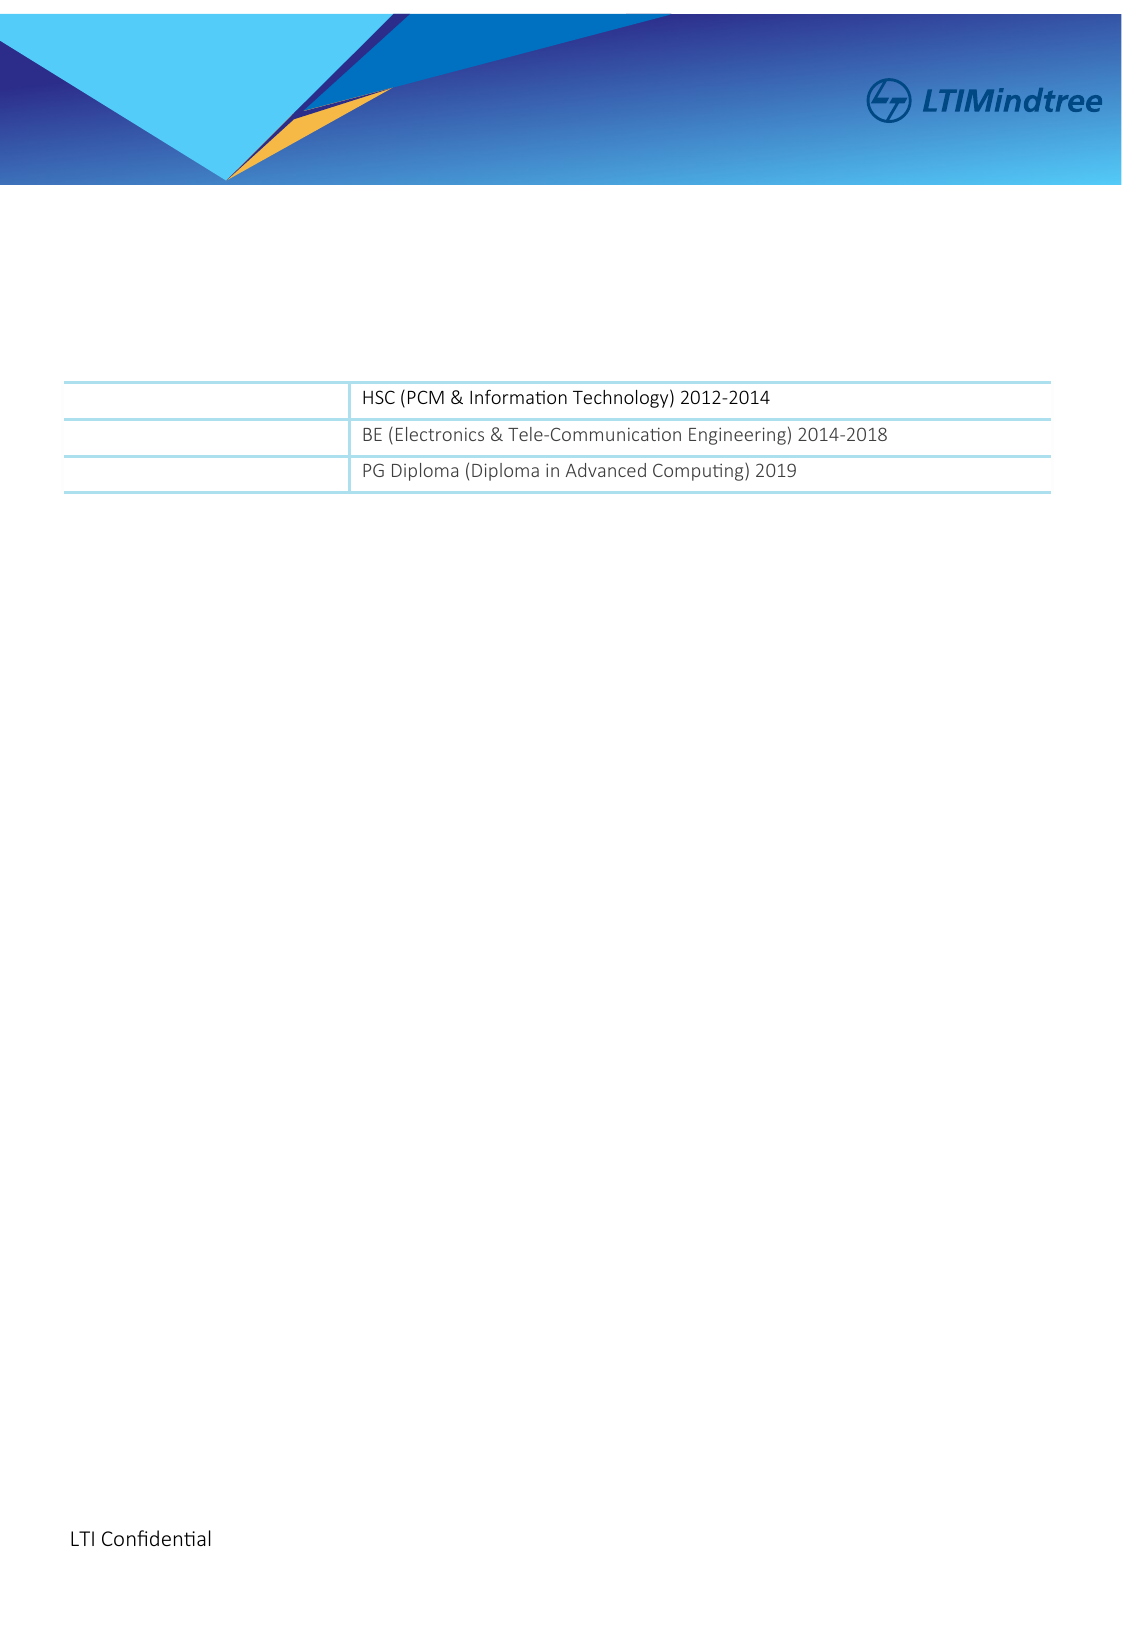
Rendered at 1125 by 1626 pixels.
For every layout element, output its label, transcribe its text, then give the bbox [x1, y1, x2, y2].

table_cell BE (Electronics & Tele-Communication Engineering) 2014-2018 [351, 421, 1051, 454]
table_cell HSC (PCM & Information Technology) 2012-2014 [351, 384, 1051, 418]
table_cell PG Diploma (Diploma in Advanced Computing) 2019 [351, 458, 1051, 491]
table_cell [64, 458, 348, 491]
table_cell [64, 421, 348, 454]
table_cell [64, 384, 348, 418]
picture [0, 14, 1122, 185]
